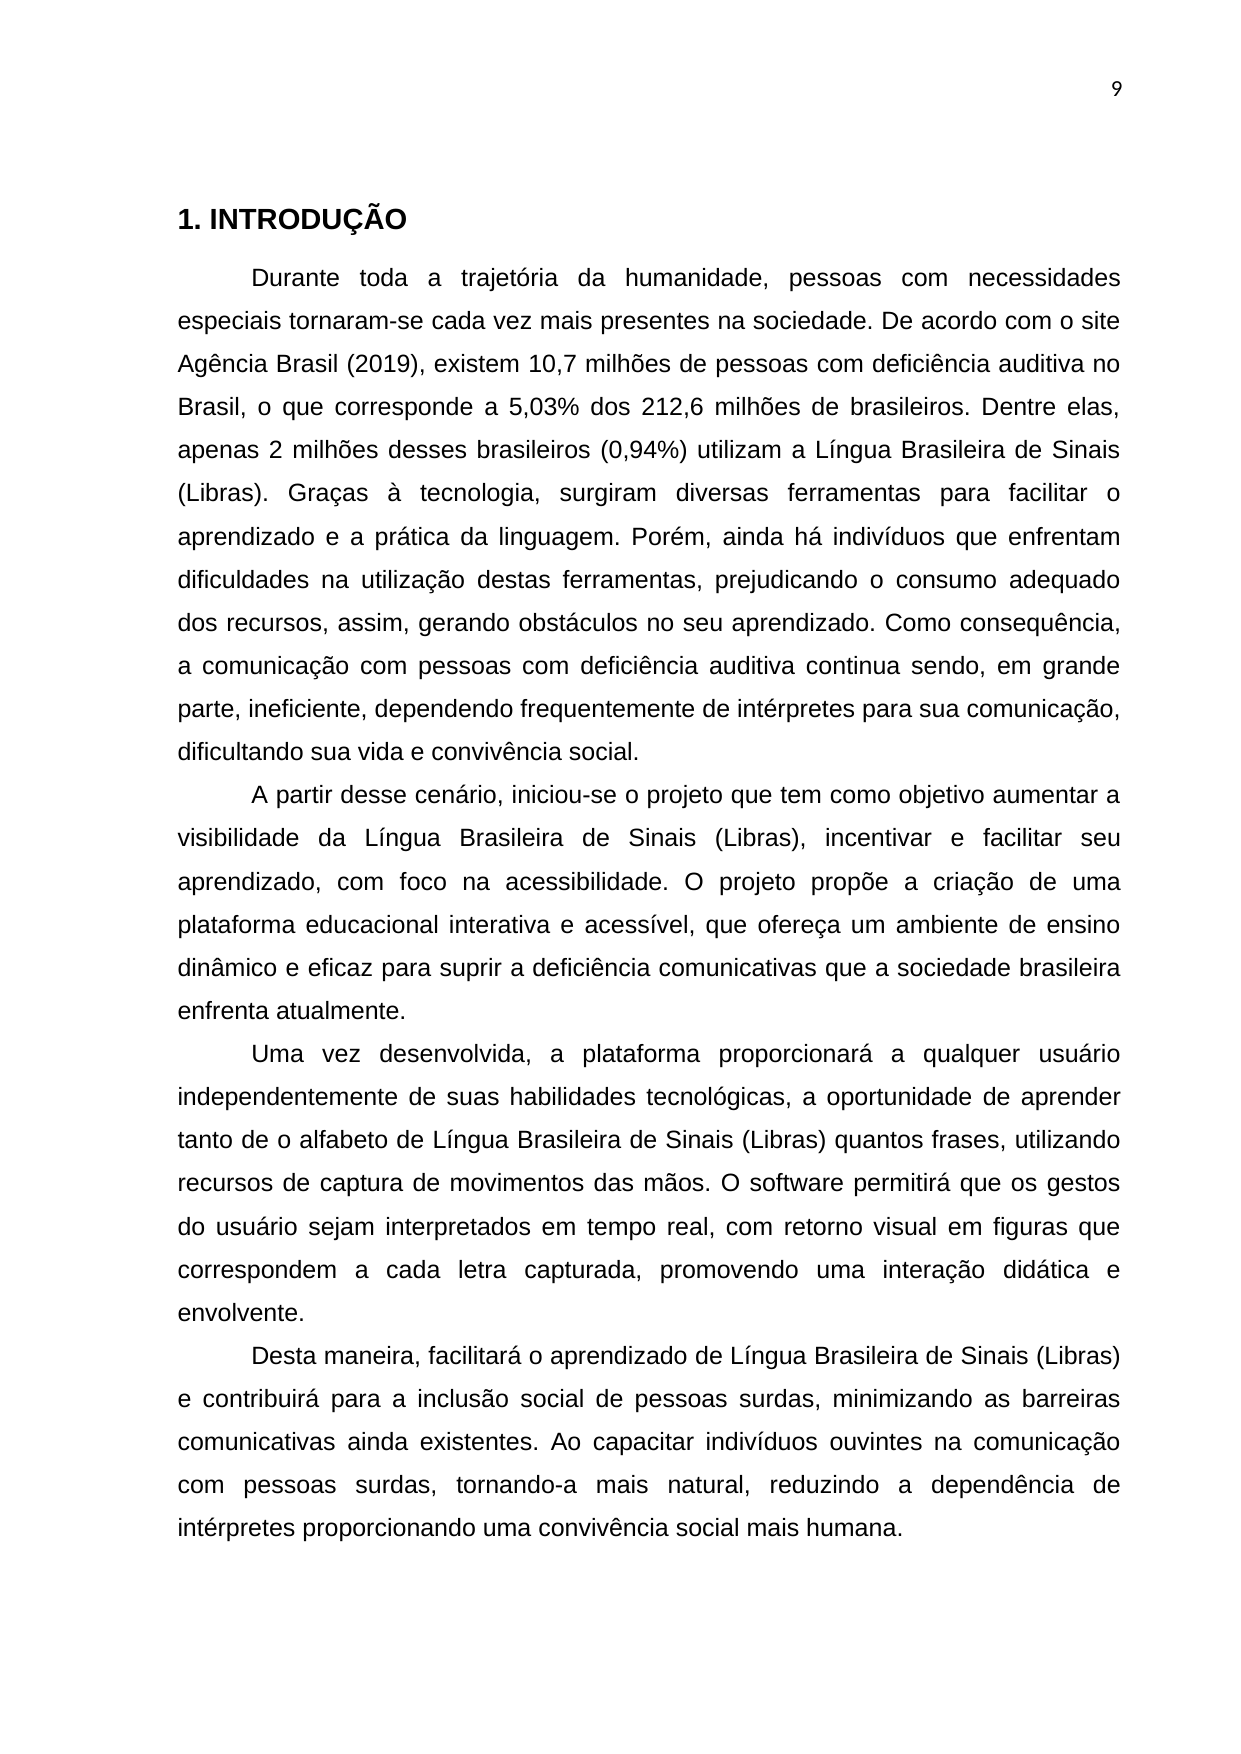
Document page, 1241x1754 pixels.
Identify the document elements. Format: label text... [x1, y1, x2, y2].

list Uma vez desenvolvida, a plataforma proporcionará a qualquer usuário independentemente de suas habilidades tecnológicas, a oportunidade de aprender tanto de o alfabeto de Língua Brasileira de Sinais (Libras) quantos frases, utilizando recursos de captura de movimentos das mãos. O software permitirá que os gestos do usuário sejam interpretados em tempo real, com retorno visual em figuras que correspondem a cada letra capturada, promovendo uma interação didática e envolvente. [177, 1039, 1122, 1326]
list Desta maneira, facilitará o aprendizado de Língua Brasileira de Sinais (Libras) e contribuirá para a inclusão social de pessoas surdas, minimizando as barreiras comunicativas ainda existentes. Ao capacitar indivíduos ouvintes na comunicação com pessoas surdas, tornando-a mais natural, reduzindo a dependência de intérpretes proporcionando uma convivência social mais humana. [177, 1341, 1122, 1542]
list A partir desse cenário, iniciou-se o projeto que tem como objetivo aumentar a visibilidade da Língua Brasileira de Sinais (Libras), incentivar e facilitar seu aprendizado, com foco na acessibilidade. O projeto propõe a criação de uma plataforma educacional interativa e acessível, que ofereça um ambiente de ensino dinâmico e eficaz para suprir a deficiência comunicativas que a sociedade brasileira enfrenta atualmente. [177, 780, 1122, 1024]
subtitle 1. INTRODUÇÃO [177, 202, 1122, 236]
list Durante toda a trajetória da humanidade, pessoas com necessidades especiais tornaram-se cada vez mais presentes na sociedade. De acordo com o site Agência Brasil (2019), existem 10,7 milhões de pessoas com deficiência auditiva no Brasil, o que corresponde a 5,03% dos 212,6 milhões de brasileiros. Dentre elas, apenas 2 milhões desses brasileiros (0,94%) utilizam a Língua Brasileira de Sinais (Libras). Graças à tecnologia, surgiram diversas ferramentas para facilitar o aprendizado e a prática da linguagem. Porém, ainda há indivíduos que enfrentam dificuldades na utilização destas ferramentas, prejudicando o consumo adequado dos recursos, assim, gerando obstáculos no seu aprendizado. Como consequência, a comunicação com pessoas com deficiência auditiva continua sendo, em grande parte, ineficiente, dependendo frequentemente de intérpretes para sua comunicação, dificultando sua vida e convivência social. [177, 263, 1122, 766]
